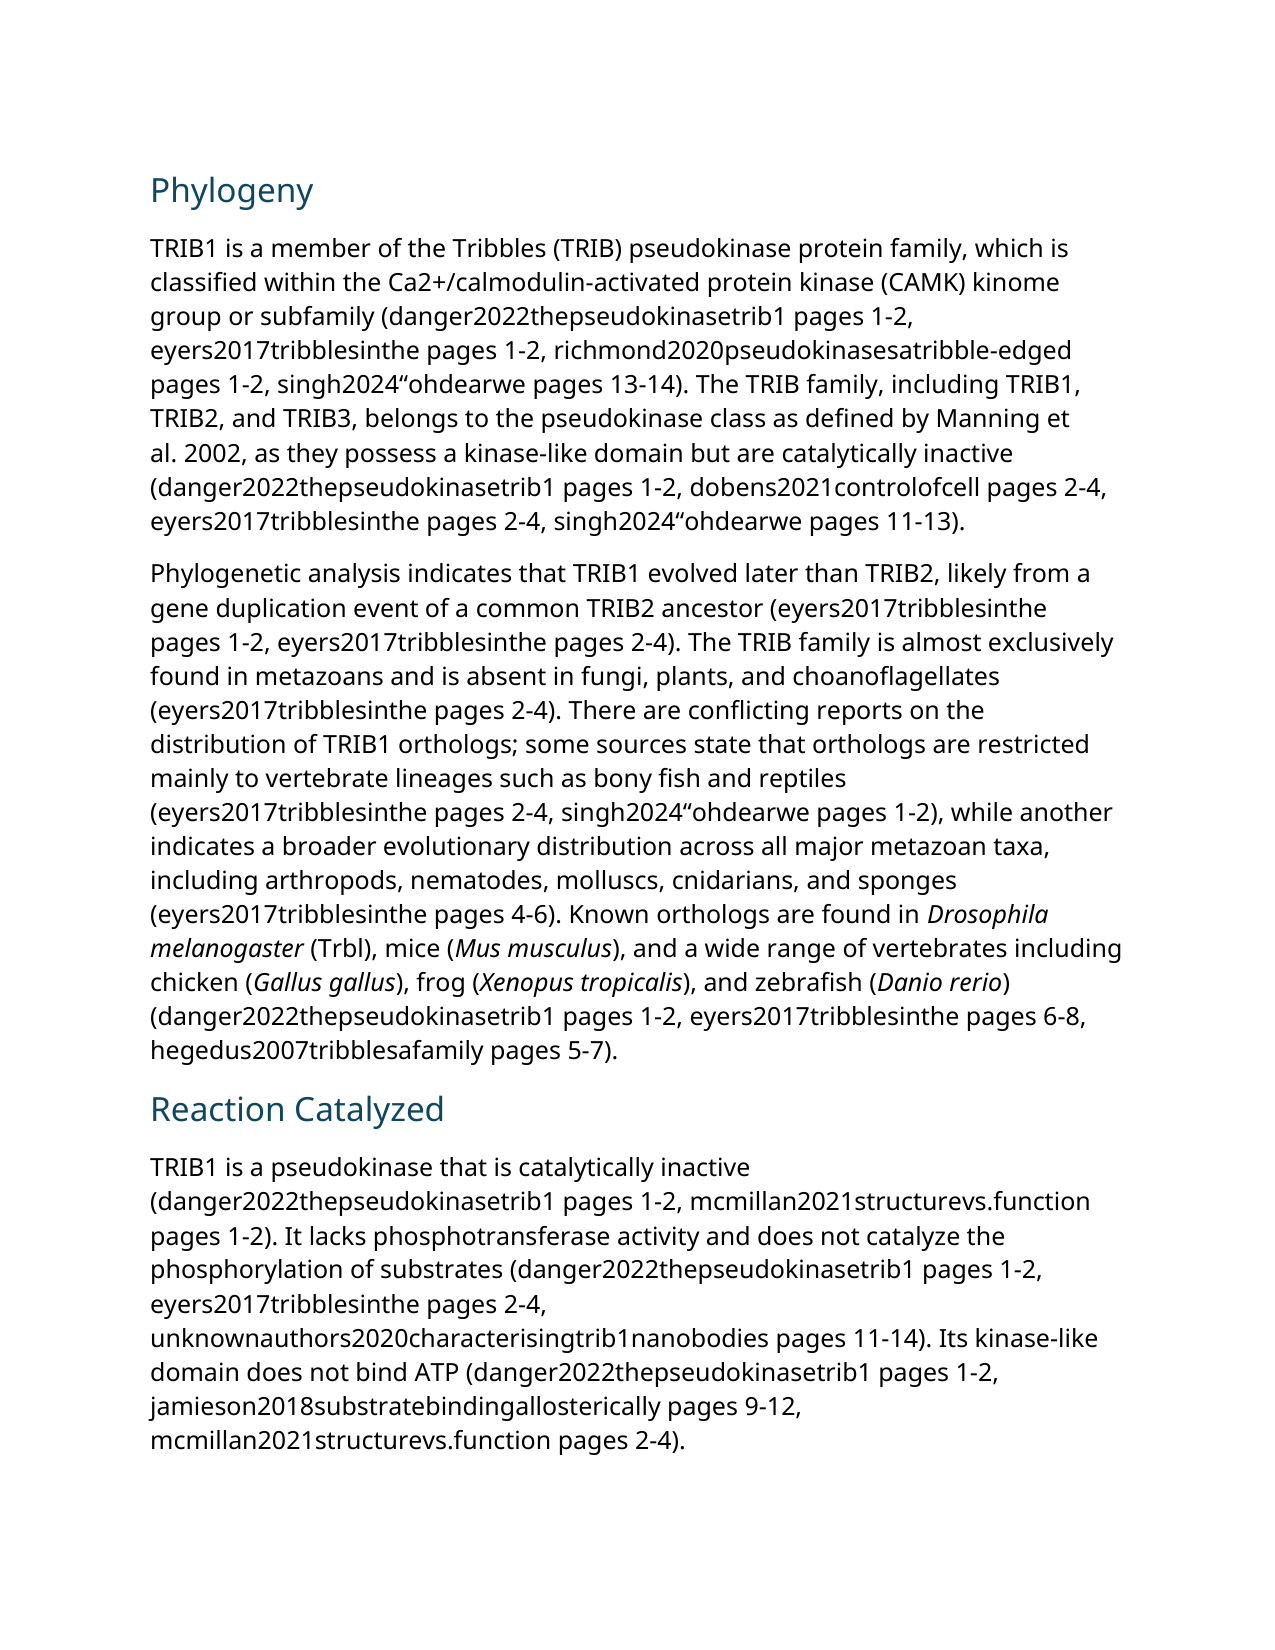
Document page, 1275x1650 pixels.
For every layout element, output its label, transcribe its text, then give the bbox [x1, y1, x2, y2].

text TRIB1 is a pseudokinase that is catalytically inactive (danger2022thepseudokinasetrib1 pages 1-2, mcmillan2021structurevs.function pages 1-2). It lacks phosphotransferase activity and does not catalyze the phosphorylation of substrates (danger2022thepseudokinasetrib1 pages 1-2, eyers2017tribblesinthe pages 2-4, unknownauthors2020characterisingtrib1nanobodies pages 11-14). Its kinase-like domain does not bind ATP (danger2022thepseudokinasetrib1 pages 1-2, jamieson2018substratebindingallosterically pages 9-12, mcmillan2021structurevs.function pages 2-4). [150, 1150, 1125, 1457]
subtitle Phylogeny [150, 167, 1125, 212]
text Phylogenetic analysis indicates that TRIB1 evolved later than TRIB2, likely from a gene duplication event of a common TRIB2 ancestor (eyers2017tribblesinthe pages 1-2, eyers2017tribblesinthe pages 2-4). The TRIB family is almost exclusively found in metazoans and is absent in fungi, plants, and choanoflagellates (eyers2017tribblesinthe pages 2-4). There are conflicting reports on the distribution of TRIB1 orthologs; some sources state that orthologs are restricted mainly to vertebrate lineages such as bony fish and reptiles (eyers2017tribblesinthe pages 2-4, singh2024“ohdearwe pages 1-2), while another indicates a broader evolutionary distribution across all major metazoan taxa, including arthropods, nematodes, molluscs, cnidarians, and sponges (eyers2017tribblesinthe pages 4-6). Known orthologs are found in Drosophila melanogaster (Trbl), mice (Mus musculus), and a wide range of vertebrates including chicken (Gallus gallus), frog (Xenopus tropicalis), and zebrafish (Danio rerio) (danger2022thepseudokinasetrib1 pages 1-2, eyers2017tribblesinthe pages 6-8, hegedus2007tribblesafamily pages 5-7). [150, 556, 1125, 1067]
subtitle Reaction Catalyzed [150, 1086, 1125, 1131]
text TRIB1 is a member of the Tribbles (TRIB) pseudokinase protein family, which is classified within the Ca2+/calmodulin-activated protein kinase (CAMK) kinome group or subfamily (danger2022thepseudokinasetrib1 pages 1-2, eyers2017tribblesinthe pages 1-2, richmond2020pseudokinasesatribble‐edged pages 1-2, singh2024“ohdearwe pages 13-14). The TRIB family, including TRIB1, TRIB2, and TRIB3, belongs to the pseudokinase class as defined by Manning et al. 2002, as they possess a kinase-like domain but are catalytically inactive (danger2022thepseudokinasetrib1 pages 1-2, dobens2021controlofcell pages 2-4, eyers2017tribblesinthe pages 2-4, singh2024“ohdearwe pages 11-13). [150, 231, 1125, 537]
